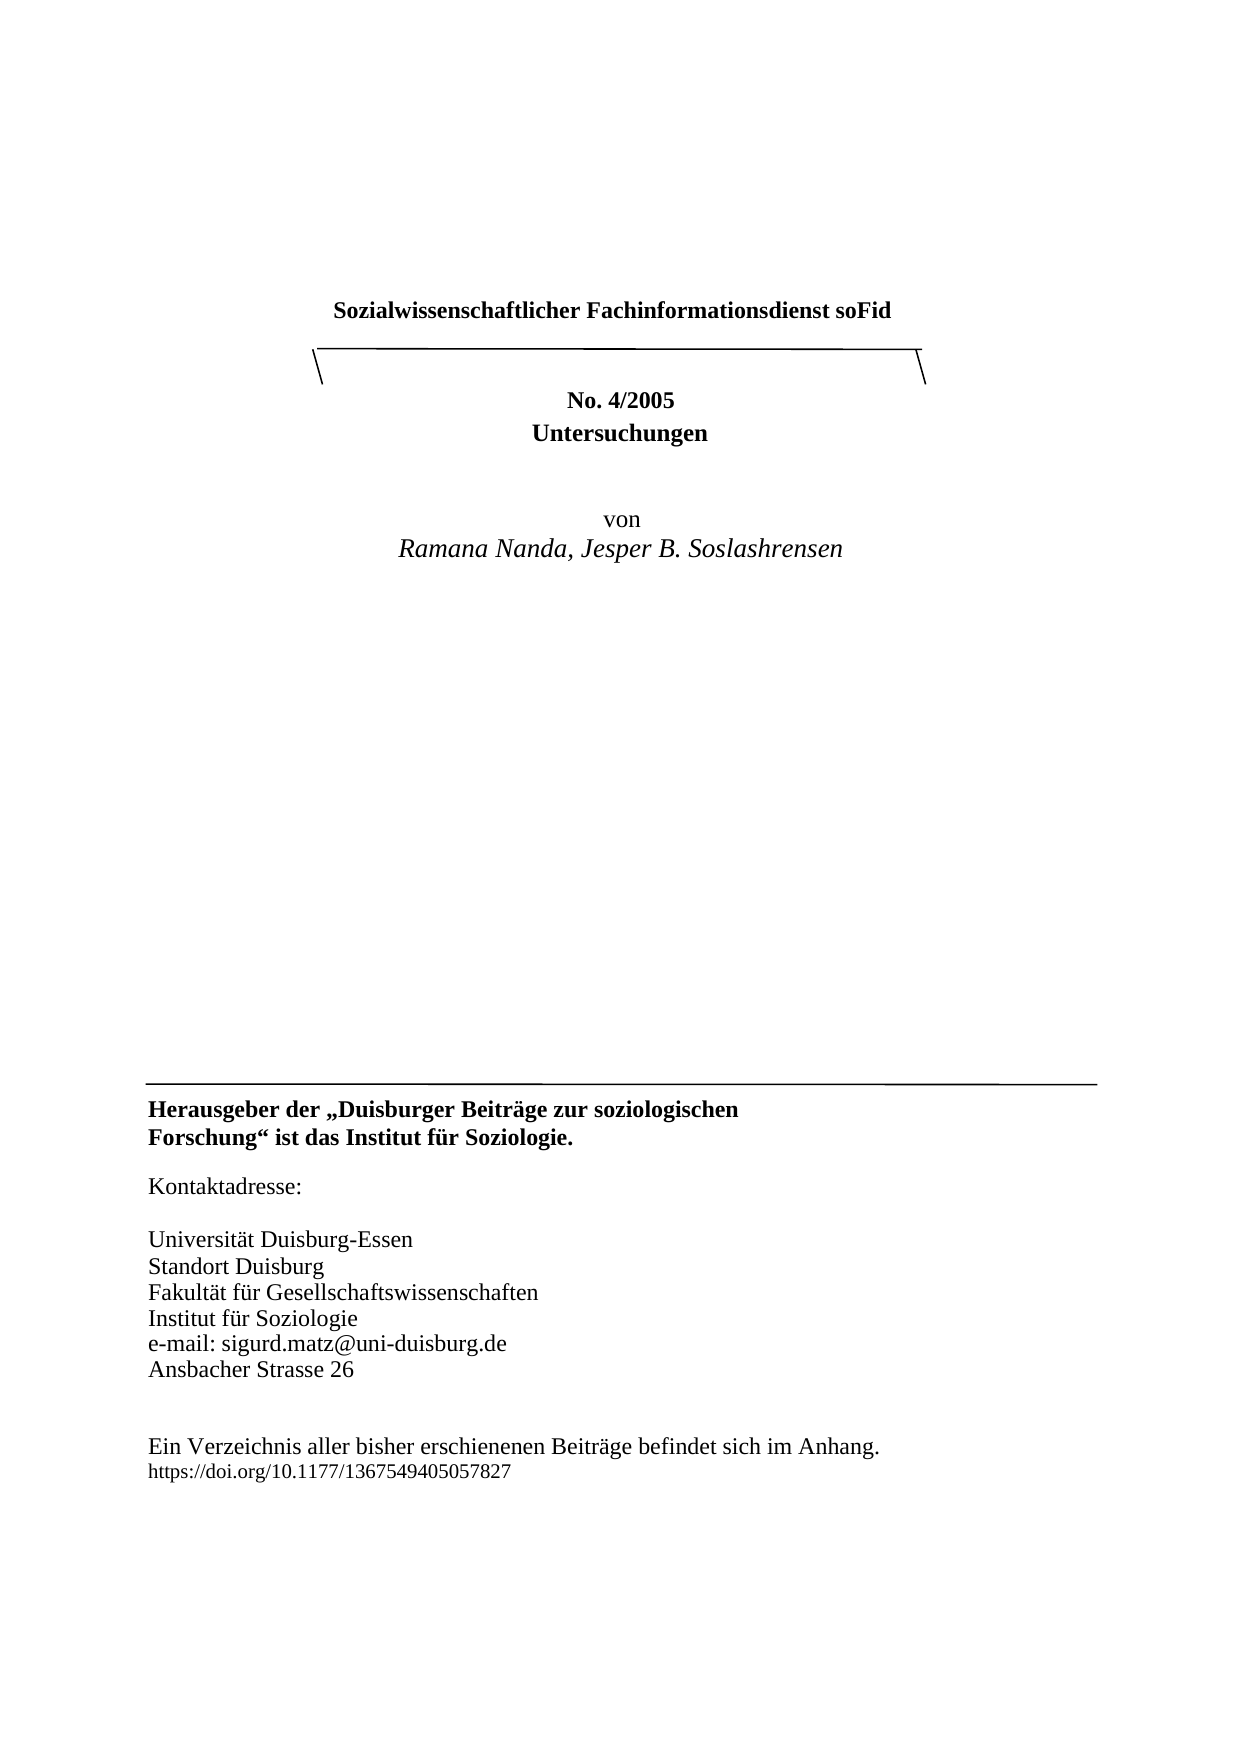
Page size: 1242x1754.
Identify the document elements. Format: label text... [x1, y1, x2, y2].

text Ein Verzeichnis aller bisher erschienenen Beiträge befindet sich im Anhang. [148, 1432, 1092, 1459]
text Herausgeber der „Duisburger Beiträge zur soziologischen Forschung“ ist das Institut für Soziologie. [148, 1096, 837, 1150]
text Universität Duisburg-Essen [148, 1225, 1092, 1253]
text Ansbacher Strasse 26 [148, 1357, 443, 1383]
text Fakultät für Gesellschaftswissenschaften [148, 1280, 1092, 1306]
text Kontaktadresse: [148, 1172, 1092, 1199]
text Standort Duisburg [148, 1253, 1092, 1280]
text Sozialwissenschaftlicher Fachinformationsdienst soFid [148, 297, 1077, 324]
text e-mail: sigurd.matz@uni-duisburg.de [148, 1332, 1092, 1357]
text Institut für Soziologie [148, 1306, 1092, 1332]
text https://doi.org/10.1177/1367549405057827 [148, 1459, 1092, 1483]
text von [148, 504, 1096, 533]
text Untersuchungen [148, 418, 1092, 446]
text Ramana Nanda, Jesper B. Soslashrensen [148, 533, 1094, 564]
text No. 4/2005 [148, 386, 1094, 414]
